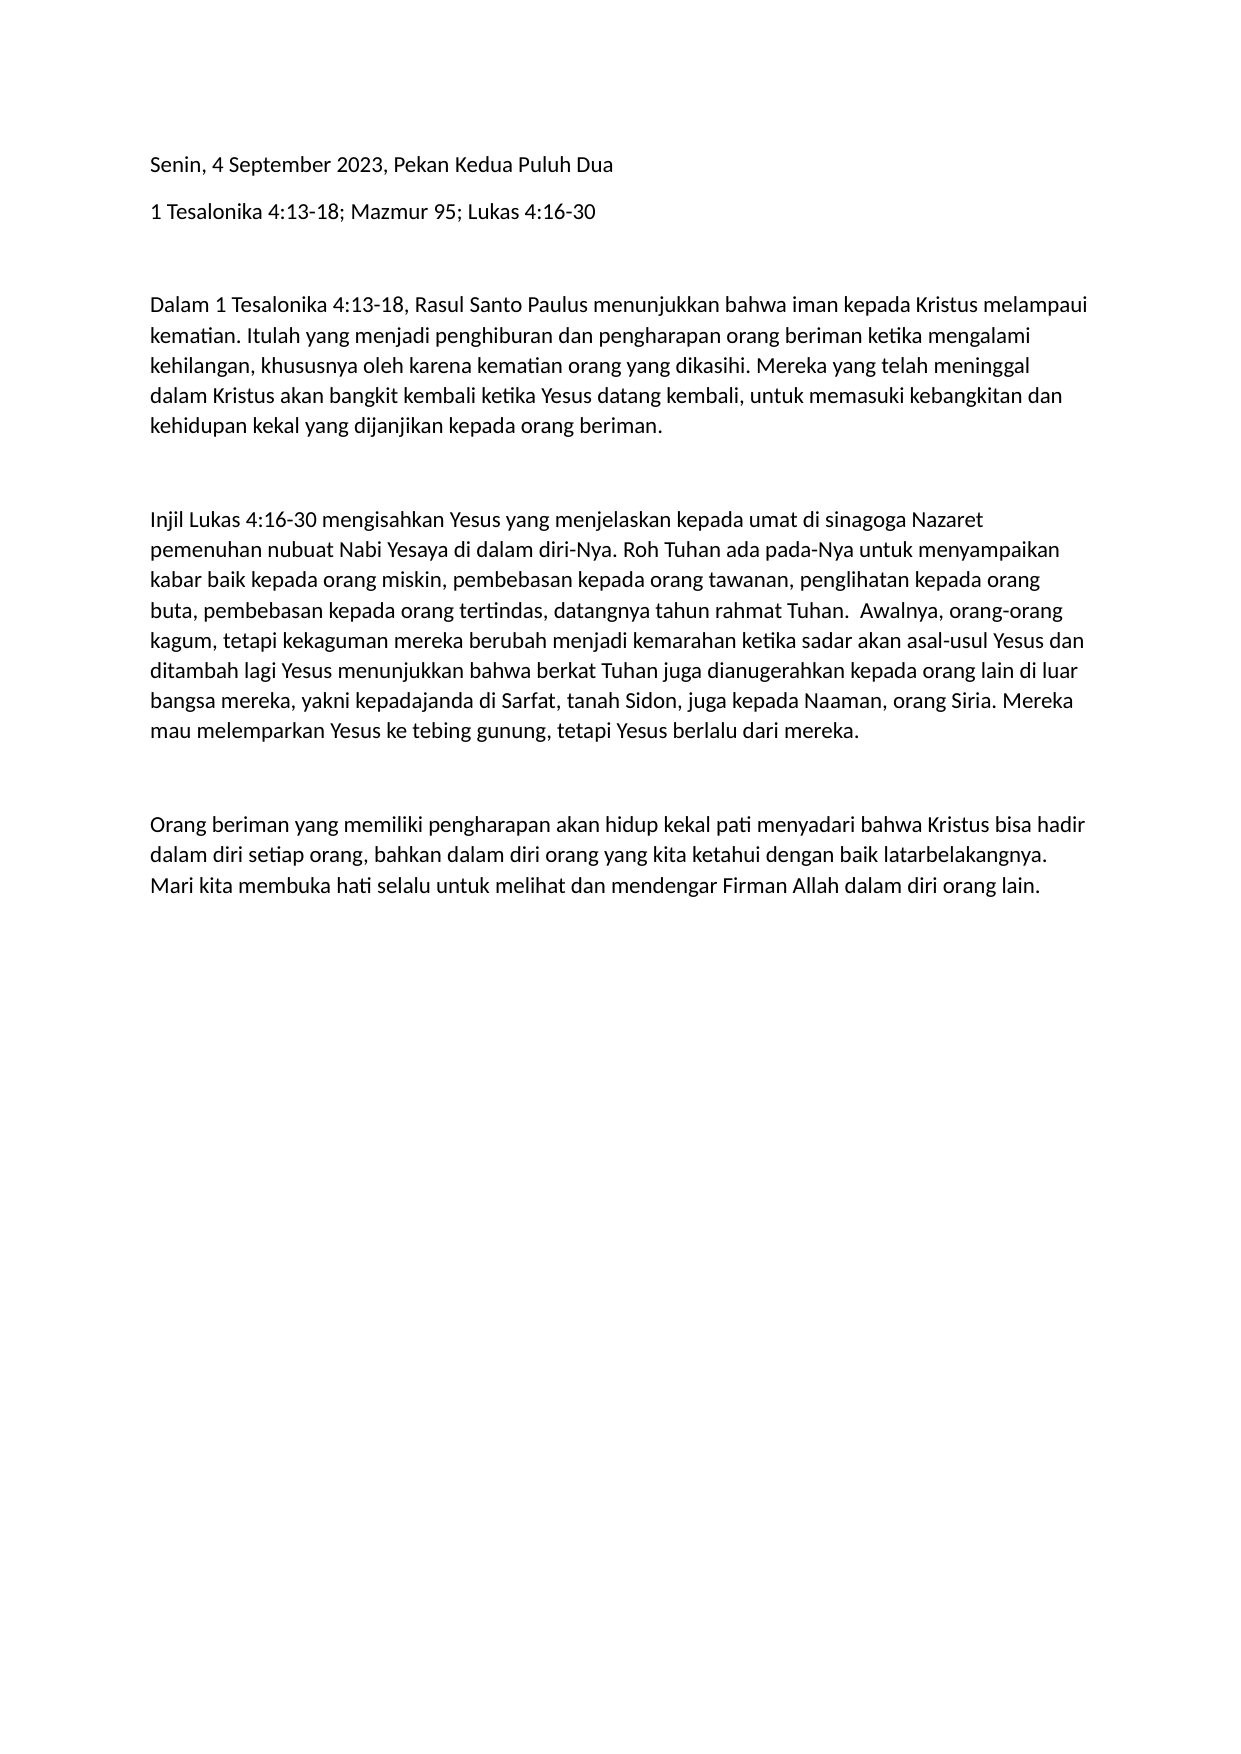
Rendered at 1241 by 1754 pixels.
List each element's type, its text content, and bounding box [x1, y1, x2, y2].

text Senin, 4 September 2023, Pekan Kedua Puluh Dua [150, 150, 1090, 178]
text Injil Lukas 4:16-30 mengisahkan Yesus yang menjelaskan kepada umat di sinagoga Nazaret pemenuhan nubuat Nabi Yesaya di dalam diri-Nya. Roh Tuhan ada pada-Nya untuk menyampaikan kabar baik kepada orang miskin, pembebasan kepada orang tawanan, penglihatan kepada orang buta, pembebasan kepada orang tertindas, datangnya tahun rahmat Tuhan. Awalnya, orang-orang kagum, tetapi kekaguman mereka berubah menjadi kemarahan ketika sadar akan asal-usul Yesus dan ditambah lagi Yesus menunjukkan bahwa berkat Tuhan juga dianugerahkan kepada orang lain di luar bangsa mereka, yakni kepadajanda di Sarfat, tanah Sidon, juga kepada Naaman, orang Siria. Mereka mau melemparkan Yesus ke tebing gunung, tetapi Yesus berlalu dari mereka. [150, 505, 1090, 745]
text 1 Tesalonika 4:13-18; Mazmur 95; Lukas 4:16-30 [150, 197, 1090, 225]
text Dalam 1 Tesalonika 4:13-18, Rasul Santo Paulus menunjukkan bahwa iman kepada Kristus melampaui kematian. Itulah yang menjadi penghiburan dan pengharapan orang beriman ketika mengalami kehilangan, khususnya oleh karena kematian orang yang dikasihi. Mereka yang telah meninggal dalam Kristus akan bangkit kembali ketika Yesus datang kembali, untuk memasuki kebangkitan dan kehidupan kekal yang dijanjikan kepada orang beriman. [150, 291, 1090, 439]
text Orang beriman yang memiliki pengharapan akan hidup kekal pati menyadari bahwa Kristus bisa hadir dalam diri setiap orang, bahkan dalam diri orang yang kita ketahui dengan baik latarbelakangnya. Mari kita membuka hati selalu untuk melihat dan mendengar Firman Allah dalam diri orang lain. [150, 810, 1090, 899]
